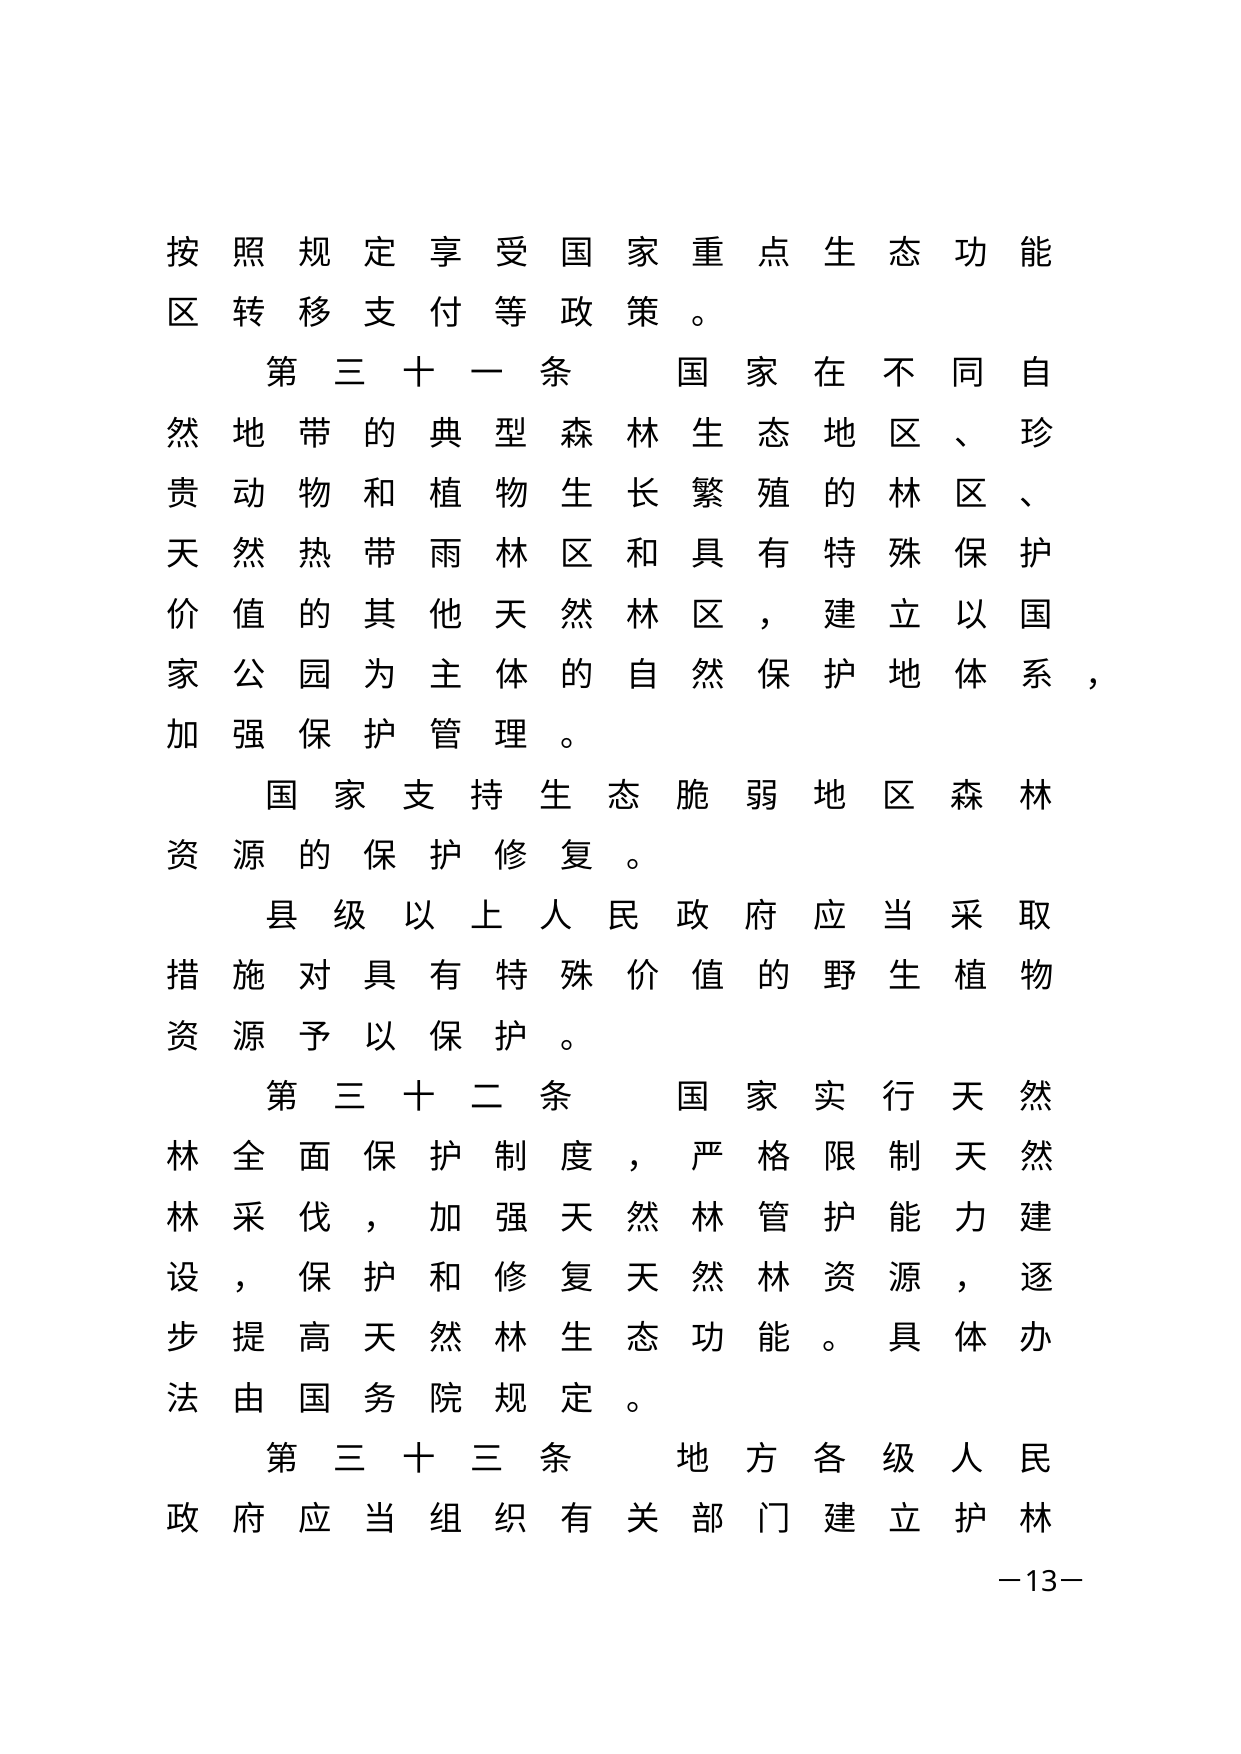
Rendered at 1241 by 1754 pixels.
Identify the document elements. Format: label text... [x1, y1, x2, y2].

text 国家支持生态脆弱地区森林资源的保护修复。 [167, 762, 1085, 883]
text 第三十二条 国家实行天然林全面保护制度，严格限制天然林采伐，加强天然林管护能力建设，保护和修复天然林资源，逐步提高天然林生态功能。具体办法由国务院规定。 [167, 1064, 1085, 1426]
text 第三十条 国家支持重点林区的转型发展和森林资源保护修复，改善生产生活条件，促进所在地区经济社会发展。重点林区按照规定享受国家重点生态功能区转移支付等政策。 [167, 219, 1085, 340]
text 县级以上人民政府应当采取措施对具有特殊价值的野生植物资源予以保护。 [167, 883, 1085, 1064]
text 第三十三条 地方各级人民政府应当组织有关部门建立护林组织，负责护林工作；根据实际需要建设护林设施，加强森林资源保护；督促相关组织订立护林公约、组织群众护林、划定护林责任区、配备专职或者兼职护林员。 [167, 1426, 1085, 1546]
text 第三十一条 国家在不同自然地带的典型森林生态地区、珍贵动物和植物生长繁殖的林区、天然热带雨林区和具有特殊保护价值的其他天然林区，建立以国家公园为主体的自然保护地体系，加强保护管理。 [167, 340, 1085, 762]
